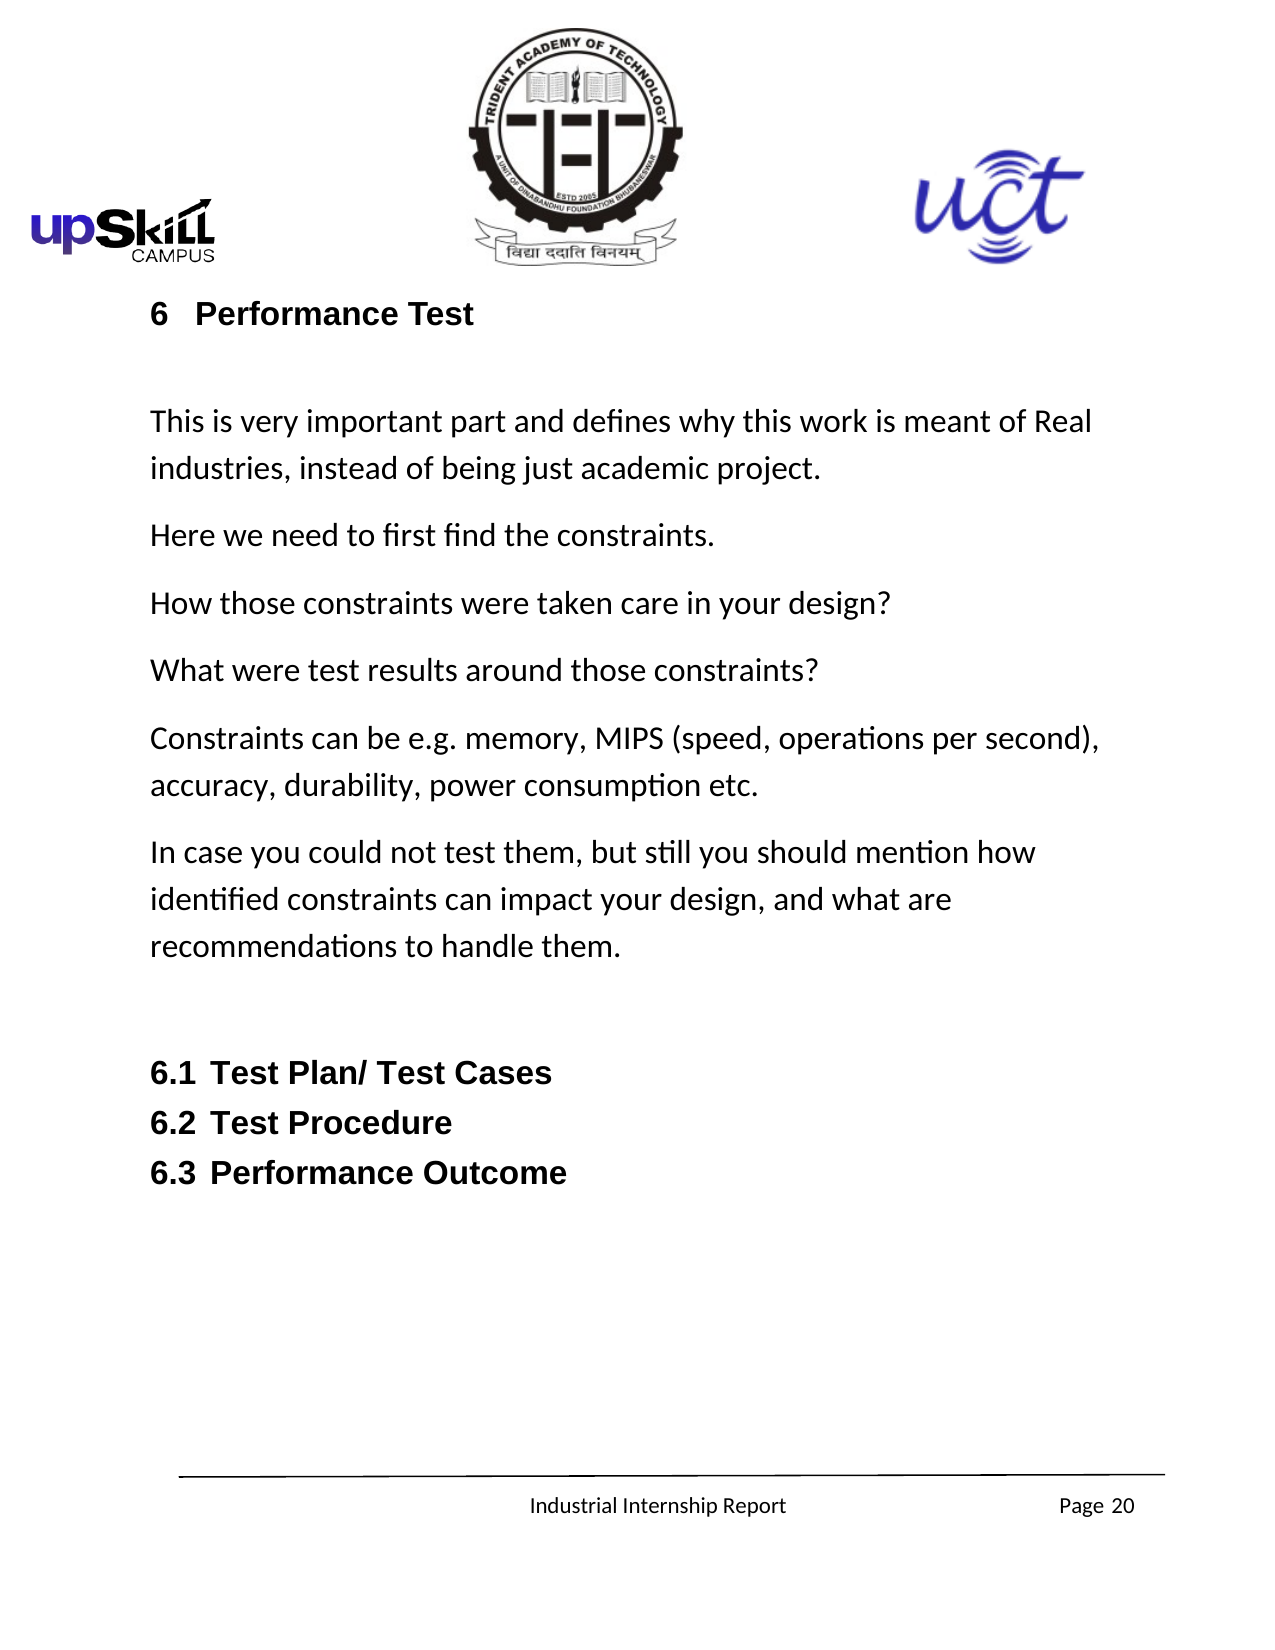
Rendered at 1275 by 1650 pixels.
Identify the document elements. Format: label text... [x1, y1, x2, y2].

text Constraints can be e.g. memory, MIPS (speed, operations per second), accuracy, durability, power consumption etc. [150, 717, 1134, 804]
picture [912, 140, 1091, 266]
text In case you could not test them, but still you should mention how identified constraints can impact your design, and what are recommendations to handle them. [150, 831, 1134, 966]
text This is very important part and defines why this work is meant of Real industries, instead of being just academic project. [150, 400, 1134, 487]
picture [457, 28, 696, 266]
subtitle Performance Outcome [150, 1164, 1134, 1189]
text Here we need to first find the constraints. [150, 514, 1134, 555]
subtitle Test Plan/ Test Cases [150, 1064, 1134, 1089]
picture [0, 186, 246, 266]
subtitle Performance Test [150, 294, 1134, 332]
text What were test results around those constraints? [150, 649, 1134, 690]
subtitle Test Procedure [150, 1114, 1134, 1139]
text How those constraints were taken care in your design? [150, 582, 1134, 623]
